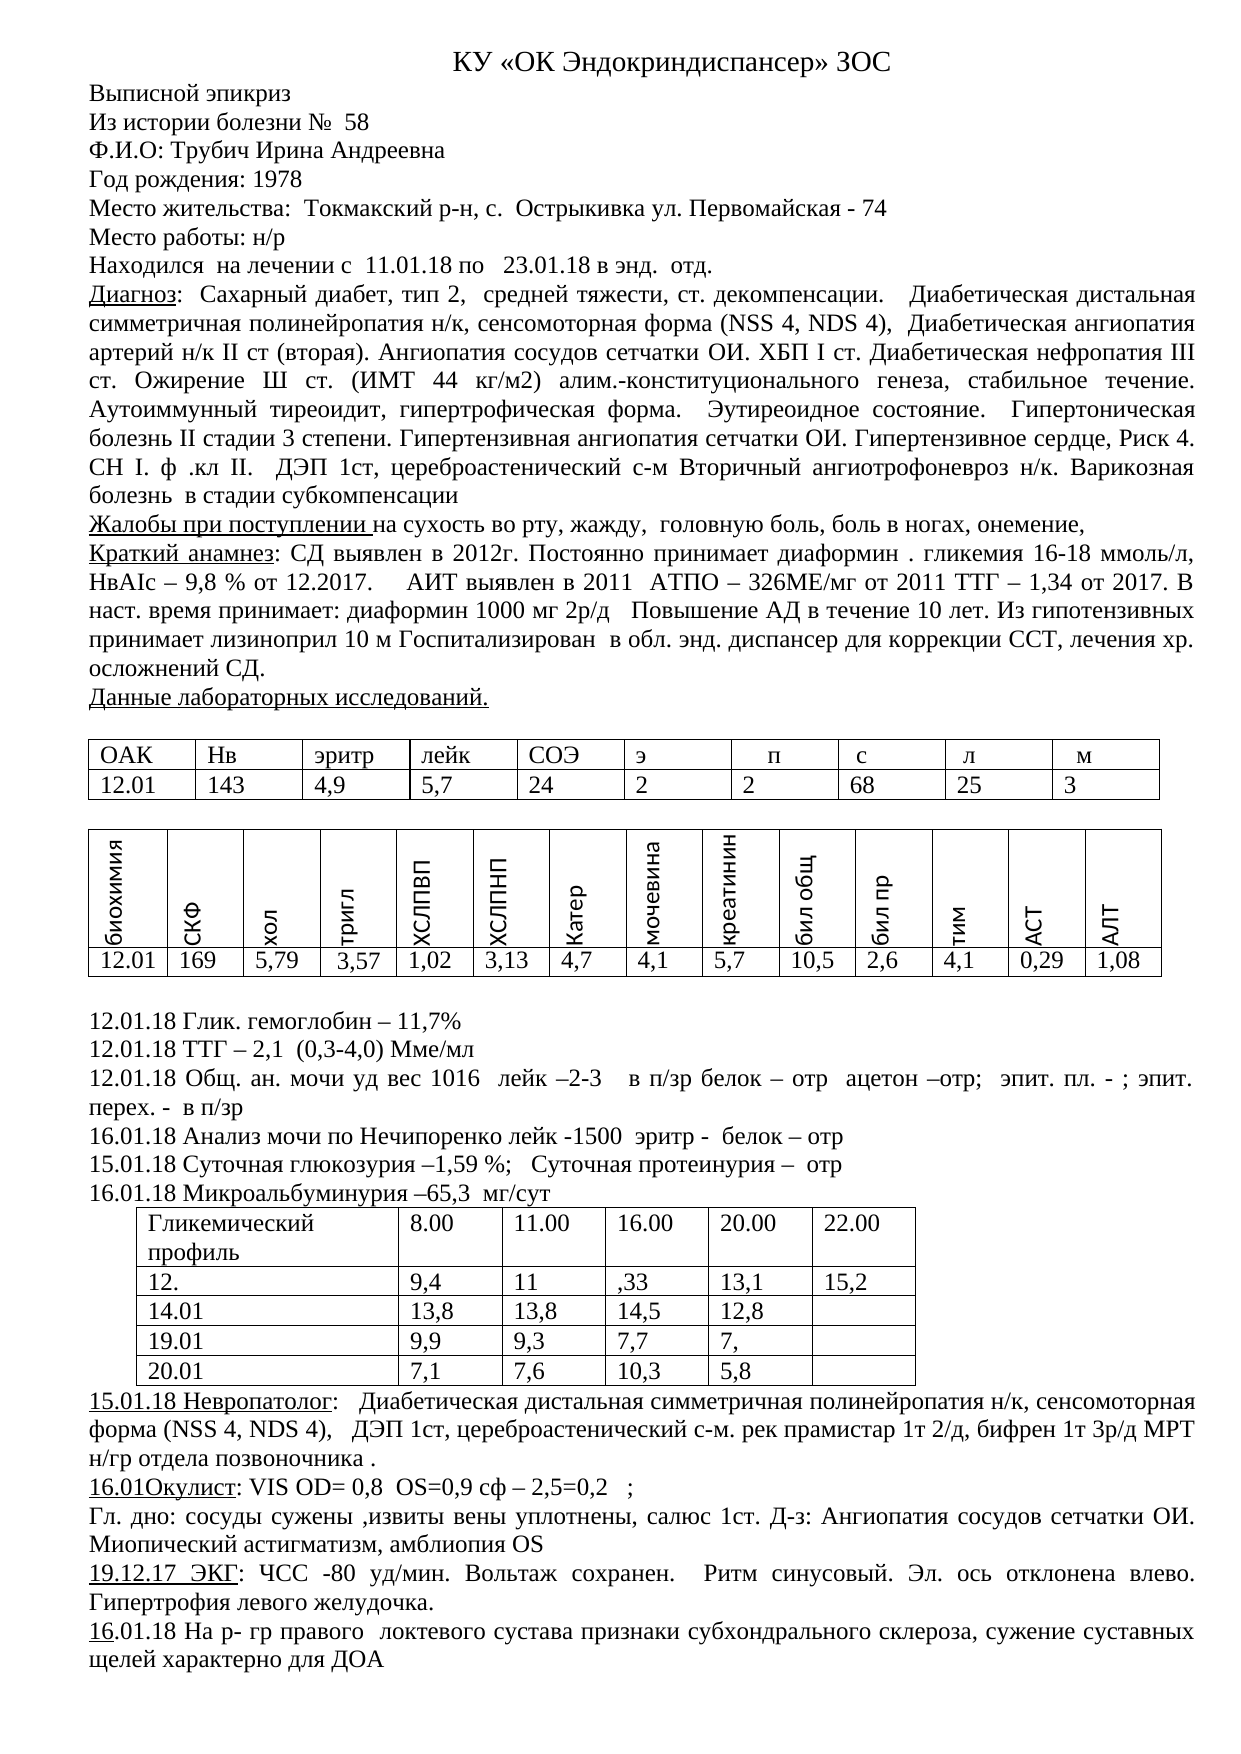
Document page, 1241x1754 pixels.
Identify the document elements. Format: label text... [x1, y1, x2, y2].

subtitle Ф.И.О: Трубич Ирина Андреевна [89, 135, 1196, 164]
table_header мочевина [627, 830, 702, 947]
text Год рождения: 1978 [89, 164, 1196, 193]
table_header 22.00 [813, 1208, 915, 1266]
table_cell 13,8 [399, 1296, 502, 1325]
table_cell ,33 [606, 1267, 708, 1295]
text 16.01Окулист: VIS OD= 0,8 OS=0,9 сф – 2,5=0,2 ; [89, 1472, 1196, 1501]
table_cell 9,4 [399, 1267, 502, 1295]
text на лечении с 11.01.18 по 23.01.18 в отд. [89, 250, 1196, 279]
table_cell 14.01 [137, 1296, 398, 1325]
table_cell 9,9 [399, 1326, 502, 1355]
table_cell 5,79 [244, 948, 320, 976]
table_header Катер [550, 830, 626, 947]
table_header 11.00 [503, 1208, 605, 1266]
table_cell 7,6 [503, 1356, 605, 1385]
text 19.12.17 ЭКГ: ЧСС -80 уд/мин. Вольтаж Ритм синусовый. Эл. ось отклонена влево. Гипертрофия левого желудочка. [89, 1558, 1196, 1616]
table_cell 3 [1053, 770, 1159, 799]
table_cell [813, 1356, 915, 1385]
table_cell 15,2 [813, 1267, 915, 1295]
table_header бил общ [780, 830, 855, 947]
table_cell 12.01 [89, 770, 195, 799]
table_header 16.00 [606, 1208, 708, 1266]
table_header п [732, 740, 838, 769]
text 12.01.18 ТТГ – 2,1 (0,3-4,0) Мме/мл [89, 1034, 1196, 1063]
table_header биохимия [89, 830, 167, 947]
subtitle 16.01.18 Микроальбуминурия –65,3 мг/сут [89, 1178, 1196, 1207]
table_header э [625, 740, 731, 769]
table_cell 4,1 [627, 948, 702, 976]
subtitle Выписной эпикриз [89, 78, 1202, 107]
table_header ОАК [89, 740, 195, 769]
table_cell 10,3 [606, 1356, 708, 1385]
table_header ХСЛПВП [397, 830, 473, 947]
table_header креатинин [703, 830, 779, 947]
table_cell 7,7 [606, 1326, 708, 1355]
table_cell 5,8 [709, 1356, 812, 1385]
table_cell 143 [196, 770, 302, 799]
table_header бил пр [856, 830, 932, 947]
table_cell [813, 1326, 915, 1355]
table_cell 12,8 [709, 1296, 812, 1325]
table_header ХСЛПНП [474, 830, 549, 947]
text Место работы: н/р [89, 222, 1196, 250]
table_header АЛТ [1086, 830, 1161, 947]
text 15.01.18 Суточная глюкозурия –1,59 %; Суточная протеинурия – отр [89, 1149, 1196, 1178]
table_header АСТ [1009, 830, 1085, 947]
table_cell 20.01 [137, 1356, 398, 1385]
table_cell 10,5 [780, 948, 855, 976]
table_cell 9,3 [503, 1326, 605, 1355]
text 12.01.18 Глик. гемоглобин – 11,7% [89, 1006, 1196, 1034]
table_header хол [244, 830, 320, 947]
text 16.01.18 На р- гр правого локтевого сустава признаки субхондрального склероза, сужение суставных щелей характерно для ДОА [89, 1616, 1196, 1673]
table_header л [946, 740, 1052, 769]
table_cell 7, [709, 1326, 812, 1355]
table_cell 13,8 [503, 1296, 605, 1325]
table_header Гликемический профиль [137, 1208, 398, 1266]
table_header эритр [303, 740, 409, 769]
table_header м [1053, 740, 1159, 769]
table_cell 25 [946, 770, 1052, 799]
table_cell 1,08 [1086, 948, 1161, 976]
table_header Нв [196, 740, 302, 769]
table_cell 4,9 [303, 770, 409, 799]
table_cell 4,1 [933, 948, 1008, 976]
text Гл. дно: сосуды сужены ,извиты вены уплотнены, салюс 1ст. Д-з: Ангиопатия сосудов сетчатки ОИ. Миопический астигматизм, амблиопия OS [89, 1501, 1196, 1558]
text Диагноз: Сахарный диабет, тип 2, ст. Диабетическая дистальная симметричная полинейропатия н/к, сенсомоторная форма (NSS 4, NDS 4), Диабетическая ангиопатия артерий н/к II ст (вторая). Ангиопатия сосудов сетчатки . ХБП I ст. Диабетическая нефропатия III ст. Ожирение Ш ст. (ИМТ 44 кг/м2) алим.-конституционального генеза, стабильное течение. Аутоиммунный тиреоидит, Эутиреоидное состояние. Гипертоническая болезнь II стадии 3 степени. Гипертензивная ангиопатия сетчатки ОИ. Гипертензивное сердце, Риск 4. СН I. ф .кл II. ДЭП 1ст, цереброастенический с-м Вторичный ангиотрофоневроз н/к. Варикозная болезнь в стадии субкомпенсации [89, 279, 1196, 509]
table_header лейк [411, 740, 517, 769]
table_cell 5,7 [703, 948, 779, 976]
subtitle 12.01.18 Общ. ан. мочи уд вес 1016 лейк –2-3 в п/зр белок – отр ацетон –отр; эпит. пл. - ; эпит. перех. - в п/зр [89, 1063, 1196, 1121]
table_cell 19.01 [137, 1326, 398, 1355]
text 15.01.18 Невропатолог: Диабетическая дистальная симметричная полинейропатия н/к, сенсомоторная форма (NSS 4, NDS 4), ДЭП 1ст, цереброастенический с-м. рек прамистар 1т 2/д, бифрен 1т 3р/д МРТ н/гр отдела позвоночника . [89, 1386, 1196, 1472]
table_cell [813, 1296, 915, 1325]
table_header 8.00 [399, 1208, 502, 1266]
table_cell 12. [137, 1267, 398, 1295]
table_cell 14,5 [606, 1296, 708, 1325]
subtitle Из истории болезни № 58 [89, 107, 1196, 135]
table_cell 2 [625, 770, 731, 799]
table_header тригл [321, 830, 396, 947]
text Данные лабораторных исследований. [89, 682, 1196, 710]
text Жалобы при поступлении на сухость во рту, жажду, головную боль, боль в ногах, онемение, [89, 509, 1196, 538]
table_cell 2,6 [856, 948, 932, 976]
table_header СОЭ [518, 740, 624, 769]
table_cell 4,7 [550, 948, 626, 976]
table_cell 11 [503, 1267, 605, 1295]
table_cell 2 [732, 770, 838, 799]
table_cell 13,1 [709, 1267, 812, 1295]
table_header тим [933, 830, 1008, 947]
table_header 20.00 [709, 1208, 812, 1266]
table_cell 3,57 [321, 948, 396, 976]
table_cell 3,13 [474, 948, 549, 976]
table_cell 1,02 [397, 948, 473, 976]
table_header СКФ [168, 830, 243, 947]
table_cell 12.01 [89, 948, 167, 976]
table_cell 0,29 [1009, 948, 1085, 976]
text Место жительства: Токмакский р-н, с. Острыкивка ул. Первомайская - 74 [89, 193, 1196, 222]
table_cell 169 [168, 948, 243, 976]
table_cell 5,7 [411, 770, 517, 799]
table_cell 24 [518, 770, 624, 799]
text 16.01.18 Анализ мочи по Нечипоренко лейк -1500 эритр - белок – отр [89, 1121, 1196, 1149]
table_cell 68 [839, 770, 945, 799]
text Краткий анамнез: СД выявлен в 2012г. Постоянно принимает диаформин . гликемия 16-18 ммоль/л, НвАIс – 9,8 % от 12.2017. АИТ выявлен в 2011 АТПО – 326МЕ/мг от 2011 ТТГ – 1,34 от 2017. В наст. время принимает: диаформин 1000 мг 2р/д Повышение АД в течение 10 лет. Из гипотензивных принимает лизиноприл 10 м Госпитализирован в обл. энд. диспансер для коррекции ССТ, лечения хр. осложнений СД. [89, 538, 1196, 682]
table_header с [839, 740, 945, 769]
table_cell 7,1 [399, 1356, 502, 1385]
